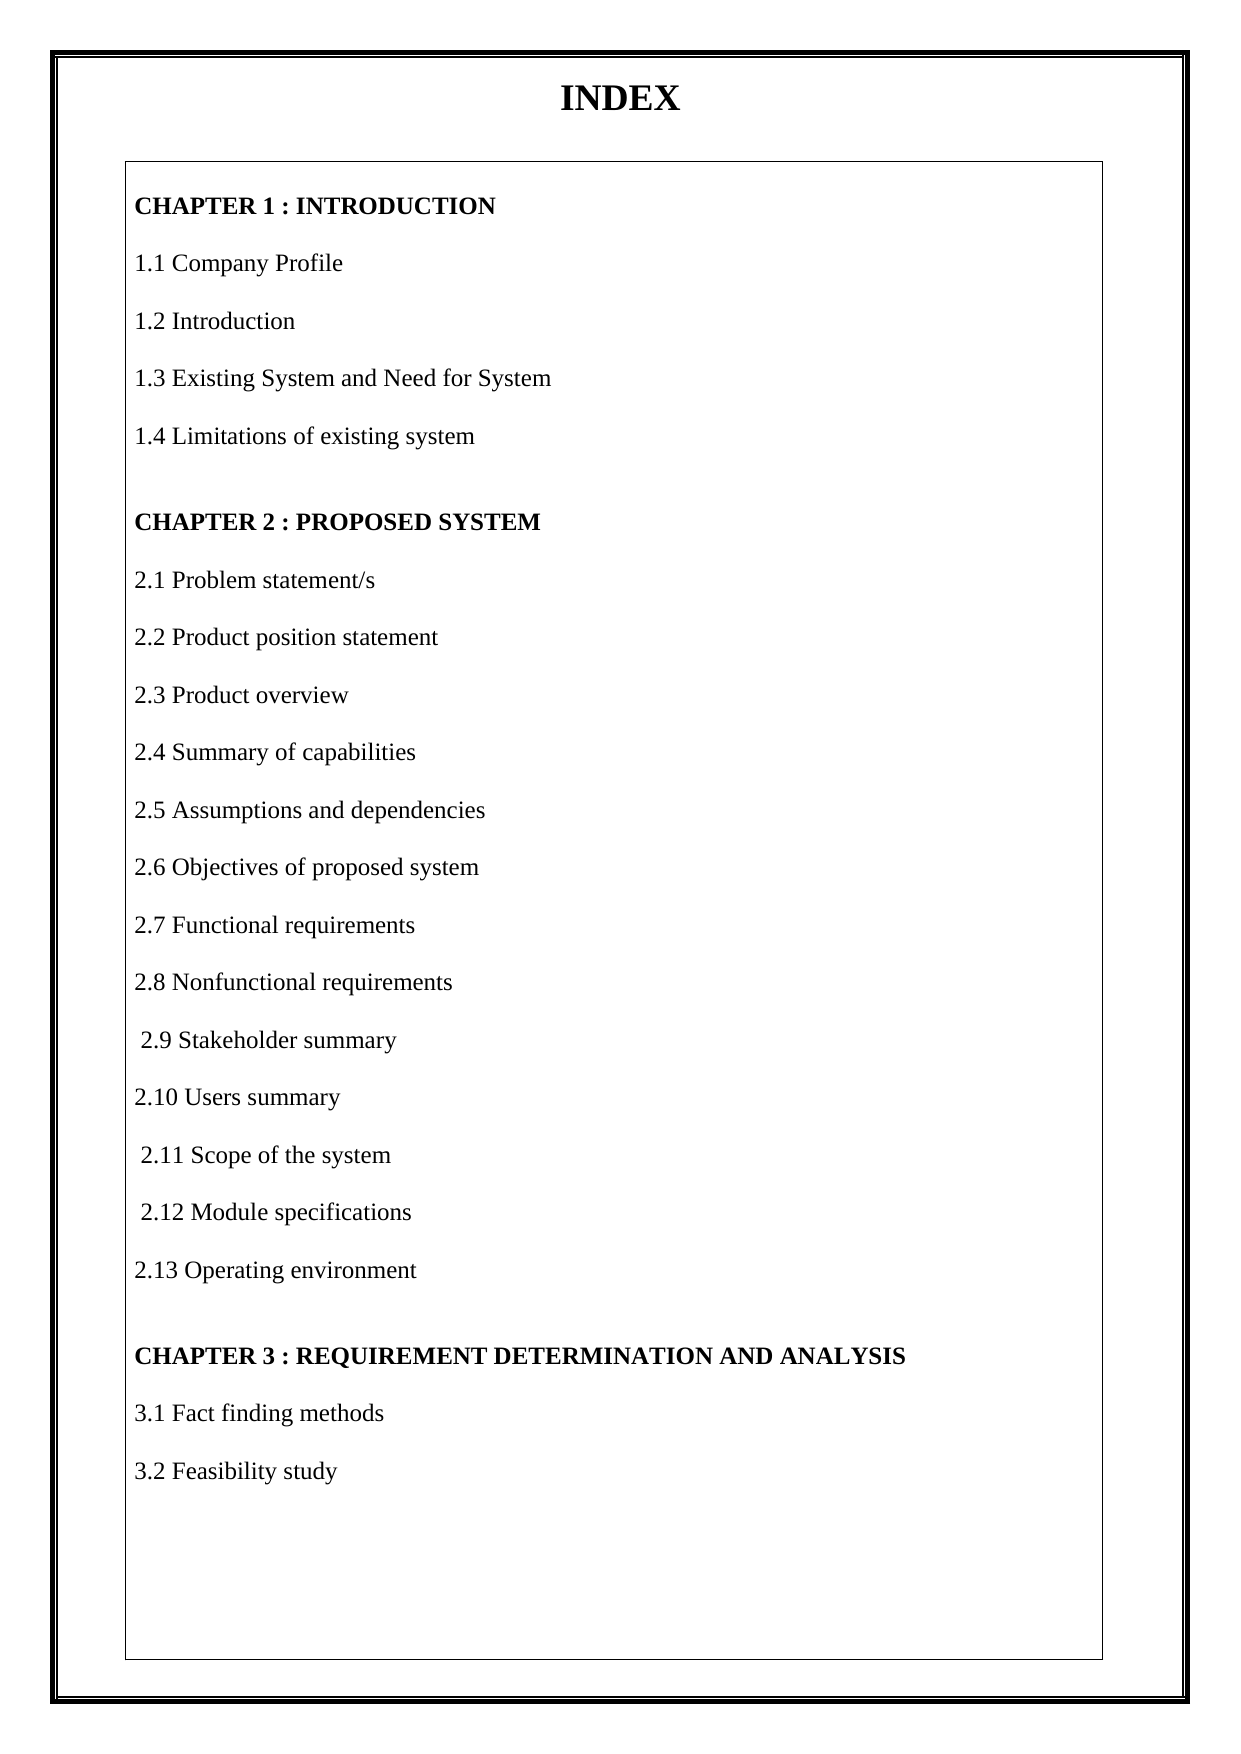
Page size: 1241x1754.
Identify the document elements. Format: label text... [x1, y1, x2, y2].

text 1.4 Limitations of existing system [126, 420, 1102, 450]
text 2.5 Assumptions and dependencies [126, 794, 1102, 823]
text 1.3 Existing System and Need for System [126, 362, 1102, 392]
text 2.2 Product position statement [126, 621, 1102, 651]
text 2.12 Module specifications [126, 1196, 1102, 1226]
text CHAPTER 2 : PROPOSED SYSTEM [126, 506, 1102, 536]
text 2.6 Objectives of proposed system [126, 851, 1102, 881]
text 2.9 Stakeholder summary [126, 1024, 1102, 1053]
text INDEX [75, 75, 1165, 118]
text 2.13 Operating environment [126, 1254, 1102, 1283]
text CHAPTER 1 : INTRODUCTION [126, 190, 1102, 220]
text 2.4 Summary of capabilities [126, 736, 1102, 766]
text 2.1 Problem statement/s [126, 564, 1102, 593]
text 1.1 Company Profile [126, 247, 1102, 277]
text 1.2 Introduction [126, 305, 1102, 335]
text 2.10 Users summary [126, 1081, 1102, 1111]
text 2.3 Product overview [126, 679, 1102, 708]
text CHAPTER 3 : REQUIREMENT DETERMINATION AND ANALYSIS [126, 1340, 1102, 1370]
text 2.8 Nonfunctional requirements [126, 966, 1102, 996]
text 3.2 Feasibility study [126, 1455, 1102, 1485]
text 3.1 Fact finding methods [126, 1397, 1102, 1427]
text 2.11 Scope of the system [126, 1139, 1102, 1168]
text 2.7 Functional requirements [126, 909, 1102, 938]
